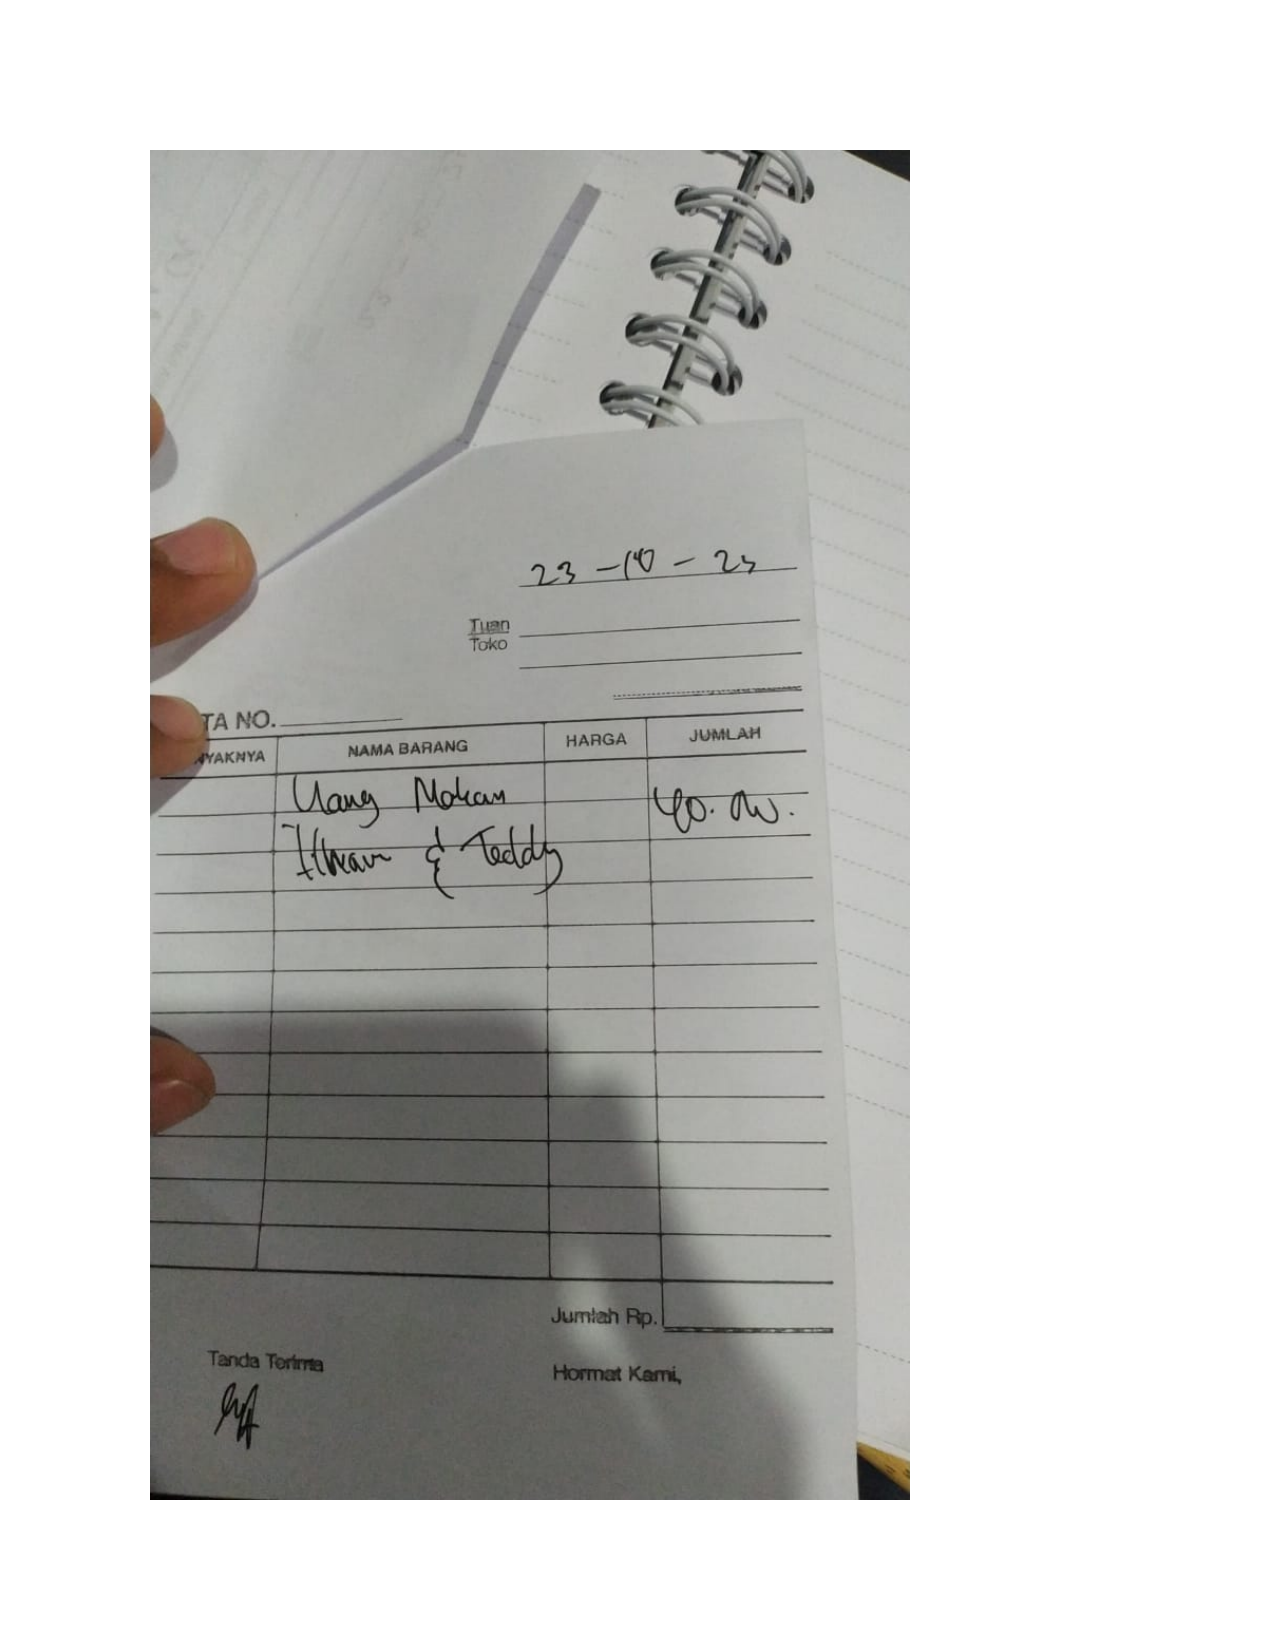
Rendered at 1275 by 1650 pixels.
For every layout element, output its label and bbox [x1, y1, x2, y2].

picture [150, 150, 910, 1500]
